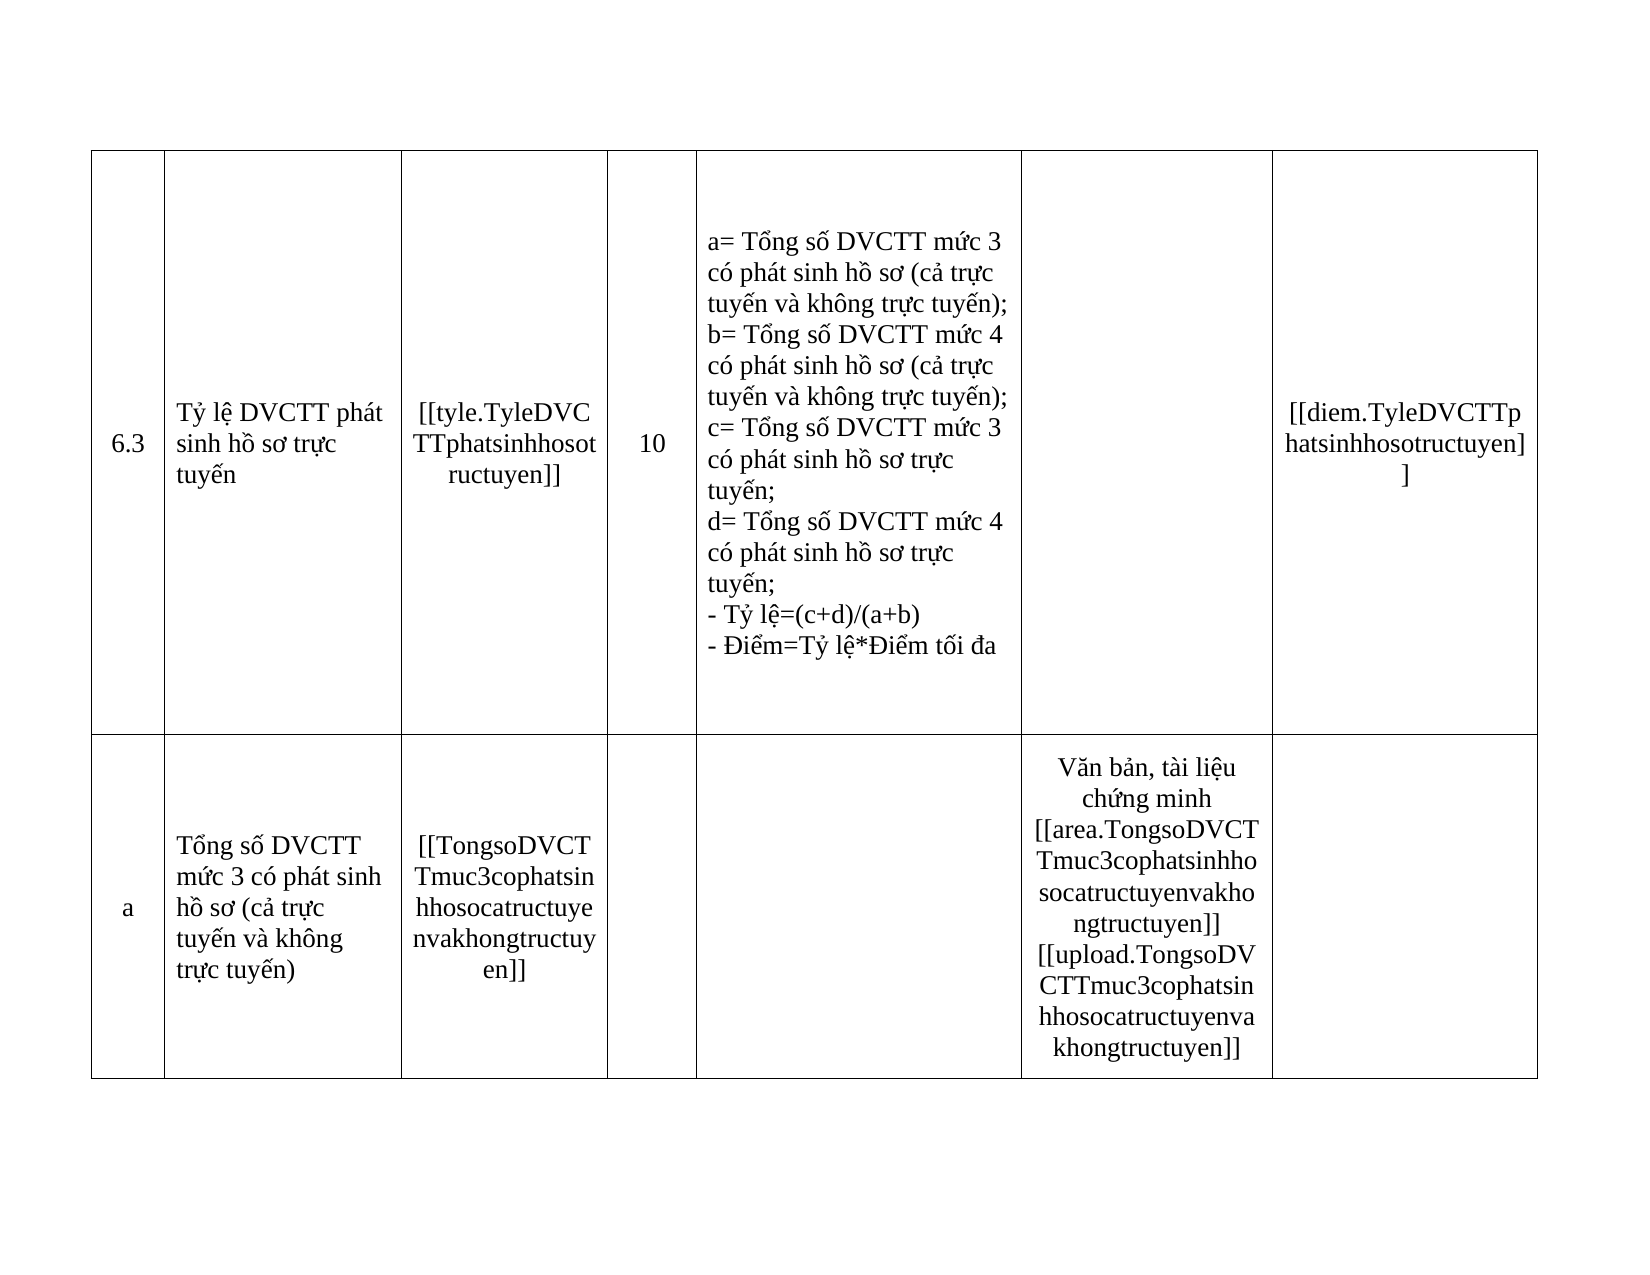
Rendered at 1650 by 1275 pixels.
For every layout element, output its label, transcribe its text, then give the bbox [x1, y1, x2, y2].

table_cell [[tyle.TyleDVCTTphatsinhhosotructuyen]] [402, 151, 607, 734]
table_cell 6.3 [92, 151, 164, 734]
table_cell [[diem.TyleDVCTTphatsinhhosotructuyen]] [1273, 151, 1537, 734]
table_cell 10 [608, 151, 696, 734]
table_cell [[TongsoDVCTTmuc3cophatsinhhosocatructuyenvakhongtructuyen]] [402, 735, 607, 1078]
table_cell [1022, 151, 1272, 734]
table_cell a [92, 735, 164, 1078]
table_cell [697, 735, 1021, 1078]
table_cell [608, 735, 696, 1078]
table_cell [1273, 735, 1537, 1078]
table_cell a= Tổng số DVCTT mức 3 có phát sinh hồ sơ (cả trực tuyến và không trực tuyến); b= Tổng số DVCTT mức 4 có phát sinh hồ sơ (cả trực tuyến và không trực tuyến); c= Tổng số DVCTT mức 3 có phát sinh hồ sơ trực tuyến; d= Tổng số DVCTT mức 4 có phát sinh hồ sơ trực tuyến; - Tỷ lệ=(c+d)/(a+b) - Điểm=Tỷ lệ*Điểm tối đa [697, 151, 1021, 734]
table_cell Văn bản, tài liệu chứng minh [[area.TongsoDVCTTmuc3cophatsinhhosocatructuyenvakhongtructuyen]] [[upload.TongsoDVCTTmuc3cophatsinhhosocatructuyenvakhongtructuyen]] [1022, 735, 1272, 1078]
table_cell Tỷ lệ DVCTT phát sinh hồ sơ trực tuyến [165, 151, 401, 734]
table_cell Tổng số DVCTT mức 3 có phát sinh hồ sơ (cả trực tuyến và không trực tuyến) [165, 735, 401, 1078]
